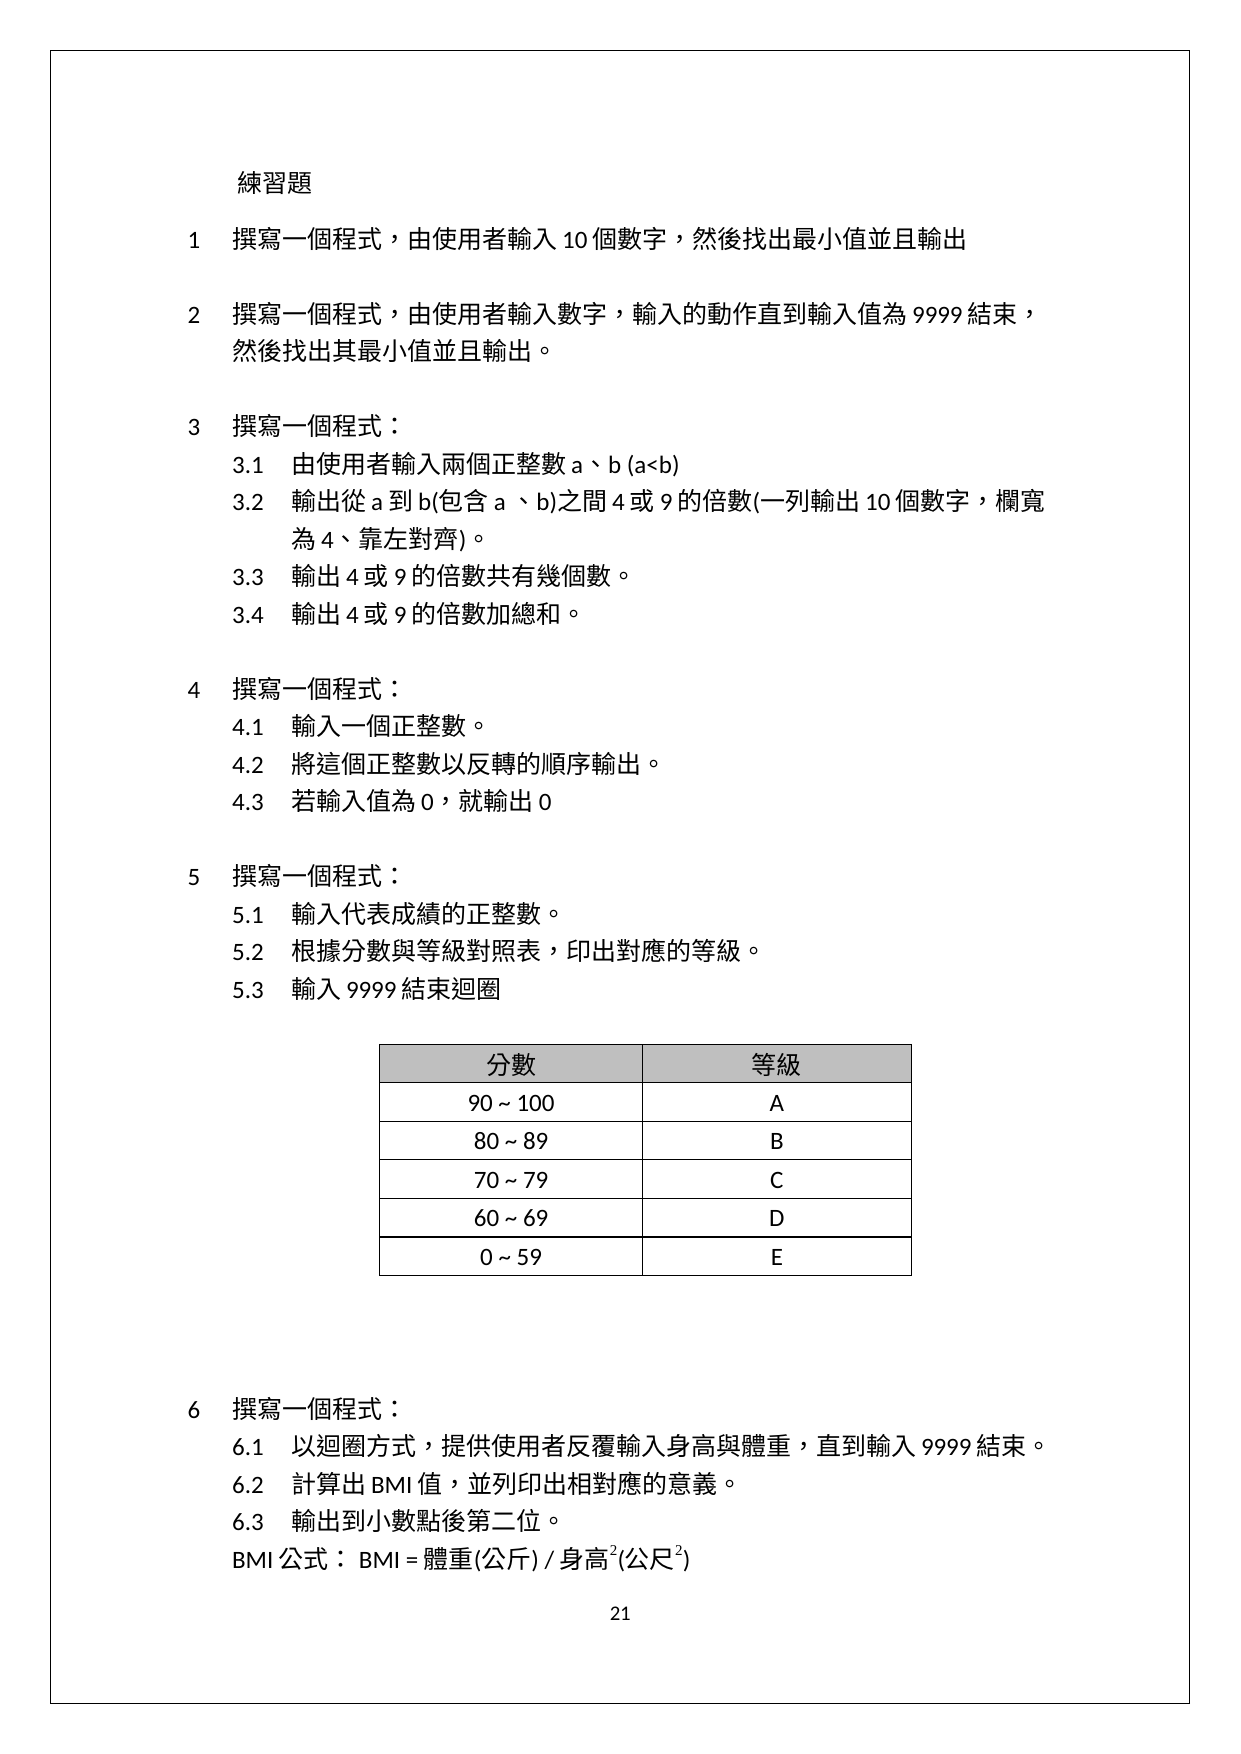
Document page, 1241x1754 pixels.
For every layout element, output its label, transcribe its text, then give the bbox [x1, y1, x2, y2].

list 撰寫一個程式，由使用者輸入10個數字，然後找出最小值並且輸出 [187, 219, 1053, 256]
table_cell C [643, 1160, 911, 1198]
table_cell D [643, 1199, 911, 1236]
text 練習題 [187, 162, 1053, 200]
list 輸入一個正整數。 [232, 706, 1053, 744]
table_cell B [643, 1122, 911, 1159]
list 撰寫一個程式： [187, 669, 1053, 706]
table_cell A [643, 1083, 911, 1121]
table_cell 80 ~ 89 [380, 1122, 642, 1159]
list 撰寫一個程式： [187, 1388, 1053, 1426]
list 撰寫一個程式，由使用者輸入數字，輸入的動作直到輸入值為9999結束，然後找出其最小值並且輸出。 [187, 294, 1053, 369]
list 輸入9999結束迴圈 [232, 969, 1053, 1006]
list 計算出BMI值，並列印出相對應的意義。 [232, 1463, 1053, 1501]
list 根據分數與等級對照表，印出對應的等級。 [232, 931, 1053, 969]
table_header 分數 [380, 1045, 642, 1082]
list 以迴圈方式，提供使用者反覆輸入身高與體重，直到輸入9999結束。 [232, 1426, 1053, 1463]
list 輸出4或9的倍數共有幾個數。 [232, 556, 1053, 594]
table_cell E [643, 1238, 911, 1275]
table_cell 60 ~ 69 [380, 1199, 642, 1236]
list 將這個正整數以反轉的順序輸出。 [232, 744, 1053, 781]
list 輸入代表成績的正整數。 [232, 894, 1053, 931]
table_header 等級 [643, 1045, 911, 1082]
table_cell 0 ~ 59 [380, 1238, 642, 1275]
list 由使用者輸入兩個正整數a、b (a<b) [232, 444, 1053, 481]
list 輸出4或9的倍數加總和。 [232, 594, 1053, 631]
list 輸出從a到b(包含a 、b)之間4或9的倍數(一列輸出10個數字，欄寬為4、靠左對齊)。 [232, 481, 1053, 556]
text BMI公式： BMI = 體重(公斤) / () [232, 1538, 1053, 1576]
list 輸出到小數點後第二位。 [232, 1501, 1053, 1538]
list 若輸入值為0，就輸出0 [232, 781, 1053, 819]
table_cell 70 ~ 79 [380, 1160, 642, 1198]
list 撰寫一個程式： [187, 406, 1053, 444]
table_cell 90 ~ 100 [380, 1083, 642, 1121]
list 撰寫一個程式： [187, 856, 1053, 894]
